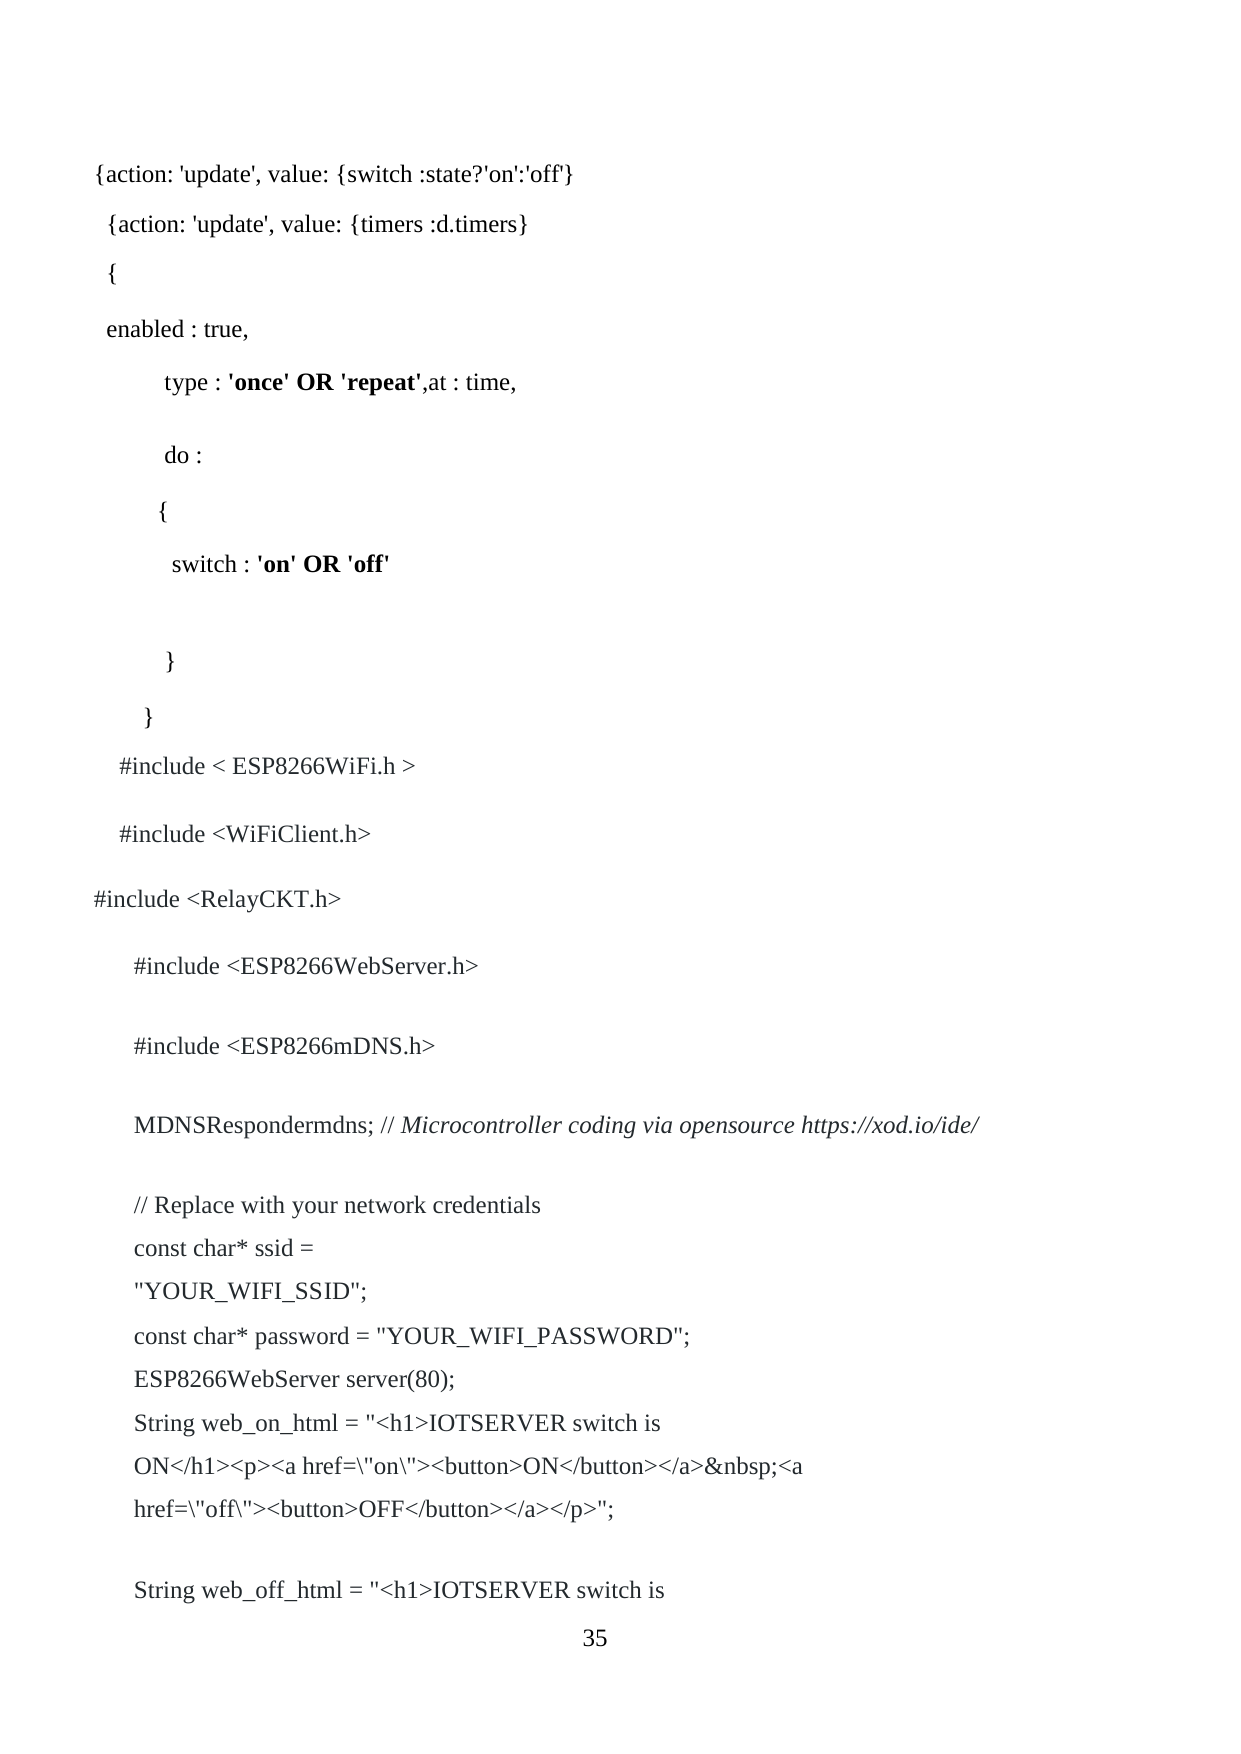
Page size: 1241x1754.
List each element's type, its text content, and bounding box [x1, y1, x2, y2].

text const char* password = "YOUR_WIFI_PASSWORD"; ESP8266WebServer server(80); [134, 1321, 886, 1393]
text switch : 'on' OR 'off' [172, 549, 1065, 578]
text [134, 1576, 838, 1604]
text enabled : true, [106, 314, 817, 342]
text } [142, 702, 817, 730]
text type : 'once' OR 'repeat',at : time, [164, 367, 519, 396]
text { [157, 496, 1065, 524]
text } [164, 646, 1065, 675]
text {action: 'update', value: {switch :state?'on':'off'} [94, 159, 817, 188]
text // Replace with your network credentials const char* ssid = "YOUR_WIFI_SSID"; [134, 1190, 548, 1305]
text #include <ESP8266WebServer.h> [134, 951, 1065, 980]
text { [106, 258, 817, 287]
text do : [164, 440, 1065, 469]
text #include <RelayCKT.h> [94, 884, 1065, 912]
text #include <WiFiClient.h> [119, 819, 1065, 847]
text String web_on_html = "<h1>IOTSERVER switch is ON</h1><p><a href=\"on\"><button>ON</button></a>&nbsp;<a href=\"off\"><button>OFF</button></a></p>"; [134, 1408, 826, 1523]
text MDNSRespondermdns; // Microcontroller coding via opensource https://xod.io/ide/ [134, 1110, 1065, 1139]
text #include <ESP8266mDNS.h> [134, 1031, 1065, 1059]
text #include < ESP8266WiFi.h > [119, 751, 1065, 780]
text {action: 'update', value: {timers :d.timers} [106, 209, 817, 238]
